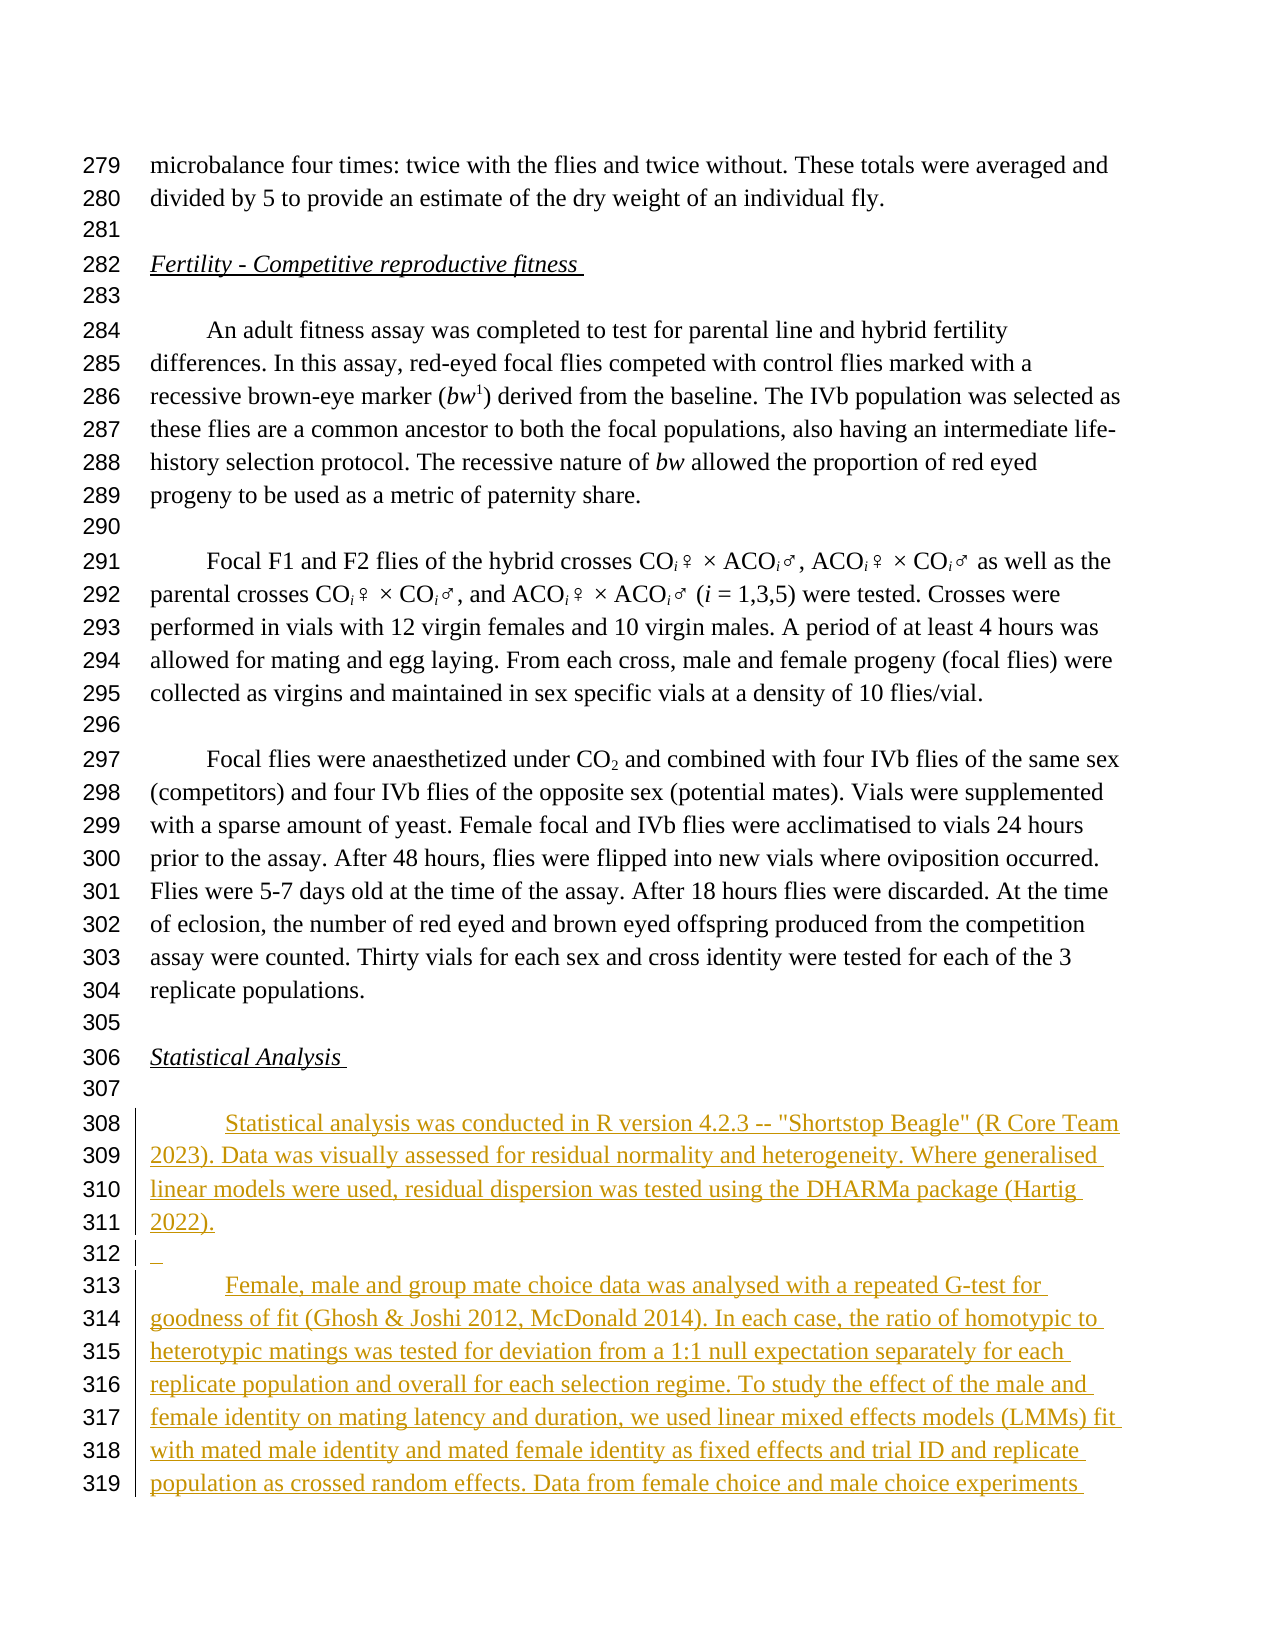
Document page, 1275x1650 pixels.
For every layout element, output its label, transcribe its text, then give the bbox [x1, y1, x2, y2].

text Statistical Analysis [150, 1042, 1125, 1070]
text An adult fitness assay was completed to test for parental line and hybrid fertility differences. In this assay, red-eyed focal flies competed with control flies marked with a recessive brown-eye marker (bw1) derived from the baseline. The IVb population was selected as these flies are a common ancestor to both the focal populations, also having an intermediate life-history selection protocol. The recessive nature of bw allowed the proportion of red eyed progeny to be used as a metric of paternity share. [150, 315, 1125, 509]
text Focal flies were anaesthetized under CO2 and combined with four IVb flies of the same sex (competitors) and four IVb flies of the opposite sex (potential mates). Vials were supplemented with a sparse amount of yeast. Female focal and IVb flies were acclimatised to vials 24 hours prior to the assay. After 48 hours, flies were flipped into new vials where oviposition occurred. Flies were 5-7 days old at the time of the assay. After 18 hours flies were discarded. At the time of eclosion, the number of red eyed and brown eyed offspring produced from the competition assay were counted. Thirty vials for each sex and cross identity were tested for each of the 3 replicate populations. [150, 744, 1125, 1004]
text Focal F1 and F2 flies of the hybrid crosses COi♀ × ACOi♂, ACOi♀ × COi♂ as well as the parental crosses COi♀ × COi♂, and ACOi♀ × ACOi♂ (i = 1,3,5) were tested. Crosses were performed in vials with 12 virgin females and 10 virgin males. A period of at least 4 hours was allowed for mating and egg laying. From each cross, male and female progeny (focal flies) were collected as virgins and maintained in sex specific vials at a density of 10 flies/vial. [150, 546, 1125, 707]
text Fertility - Competitive reproductive fitness [150, 249, 1125, 278]
